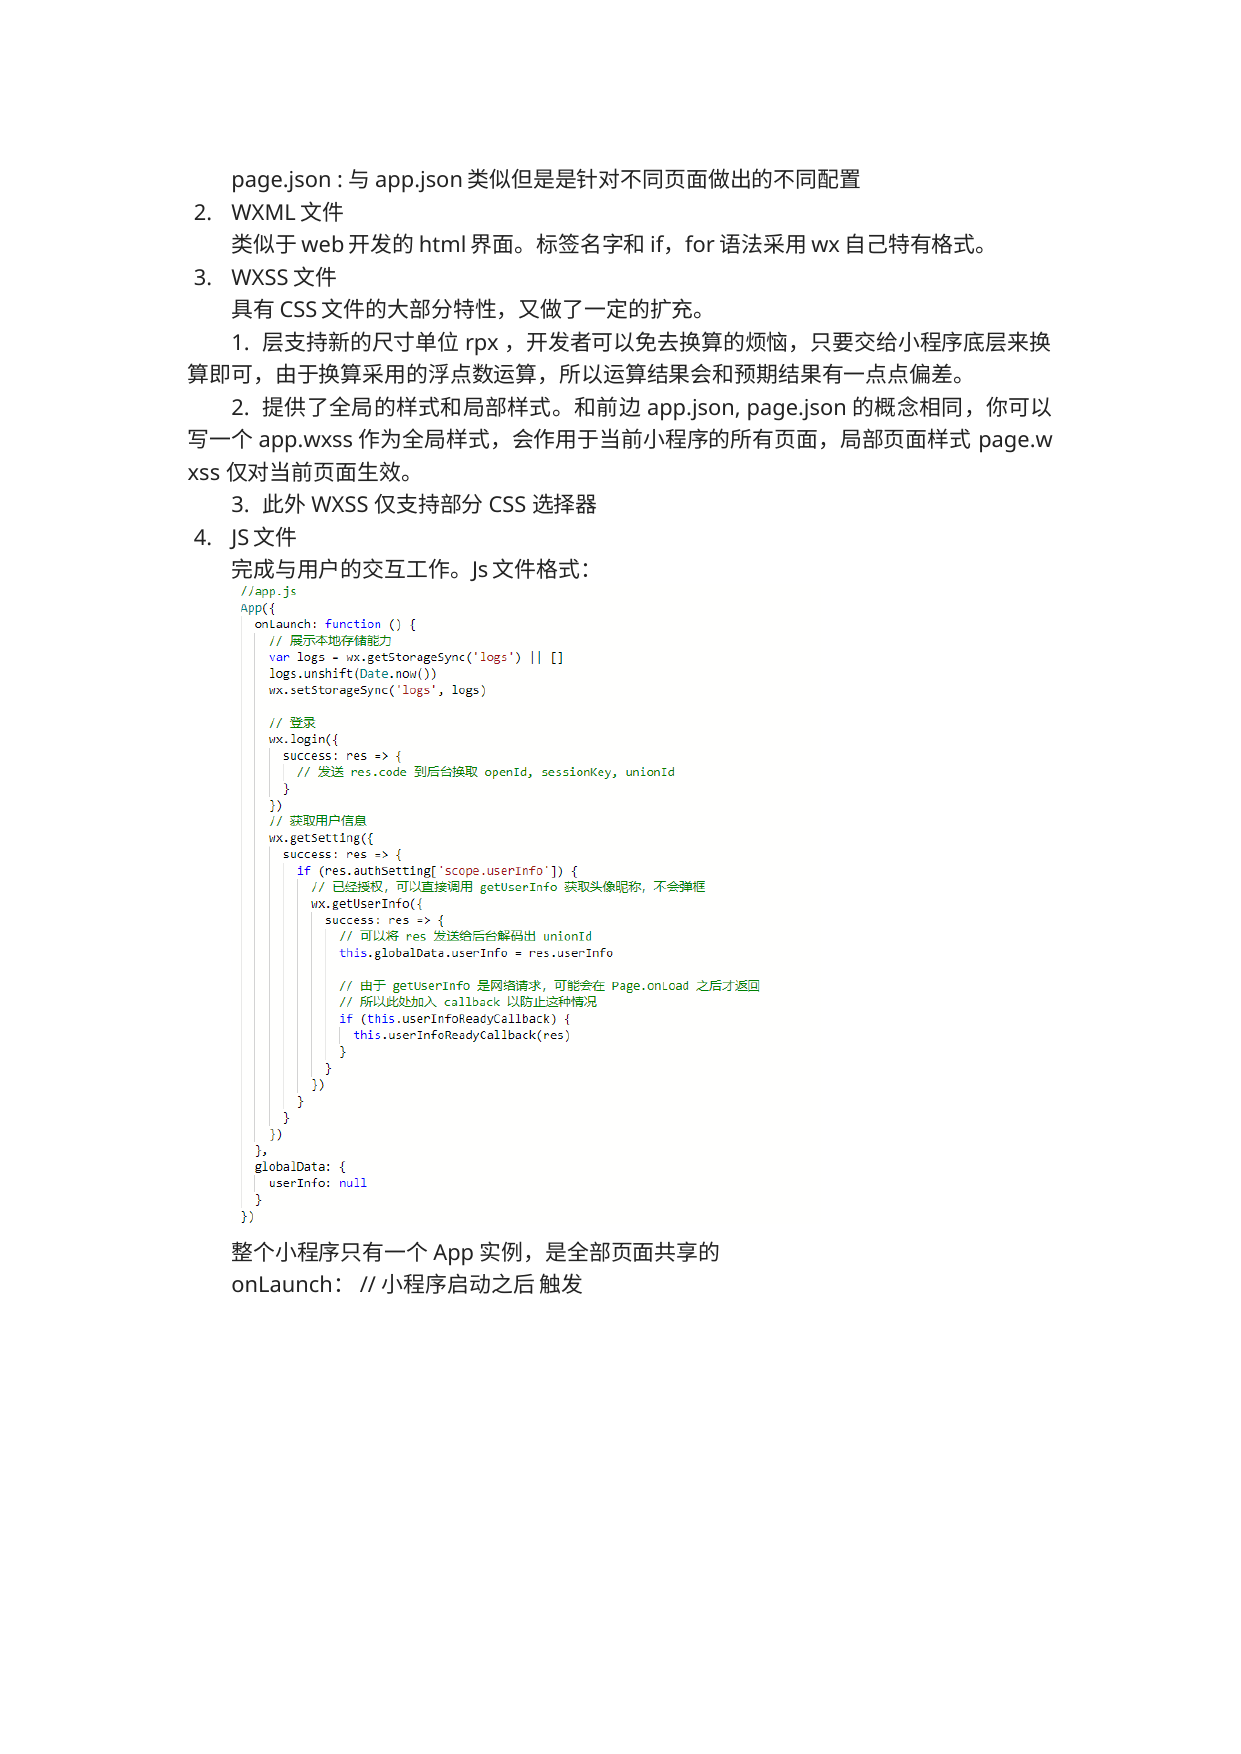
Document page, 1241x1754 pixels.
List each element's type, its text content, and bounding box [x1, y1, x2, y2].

list 提供了全局的样式和局部样式。和前边 app.json, page.json 的概念相同，你可以写一个 app.wxss 作为全局样式，会作用于当前小程序的所有页面，局部页面样式 page.wxss 仅对当前页面生效。 [187, 389, 1053, 487]
list 类似于web开发的html界面。标签名字和if，for语法采用wx自己特有格式。 [231, 227, 1053, 259]
list WXML文件 [194, 194, 1053, 227]
list page.json : 与app.json类似但是是针对不同页面做出的不同配置 [231, 162, 1053, 194]
picture [231, 584, 822, 1224]
list JS文件 [194, 519, 1053, 552]
list 层支持新的尺寸单位 rpx ，开发者可以免去换算的烦恼，只要交给小程序底层来换算即可，由于换算采用的浮点数运算，所以运算结果会和预期结果有一点点偏差。 [187, 324, 1053, 389]
list 完成与用户的交互工作。Js文件格式： [231, 552, 1053, 584]
list onLaunch： // 小程序启动之后 触发 [231, 1267, 1053, 1299]
list 具有CSS文件的大部分特性，又做了一定的扩充。 [231, 292, 1053, 324]
list 整个小程序只有一个 App 实例，是全部页面共享的 [231, 1234, 1053, 1267]
list 此外 WXSS 仅支持部分 CSS 选择器 [187, 487, 1053, 519]
list WXSS文件 [194, 259, 1053, 292]
